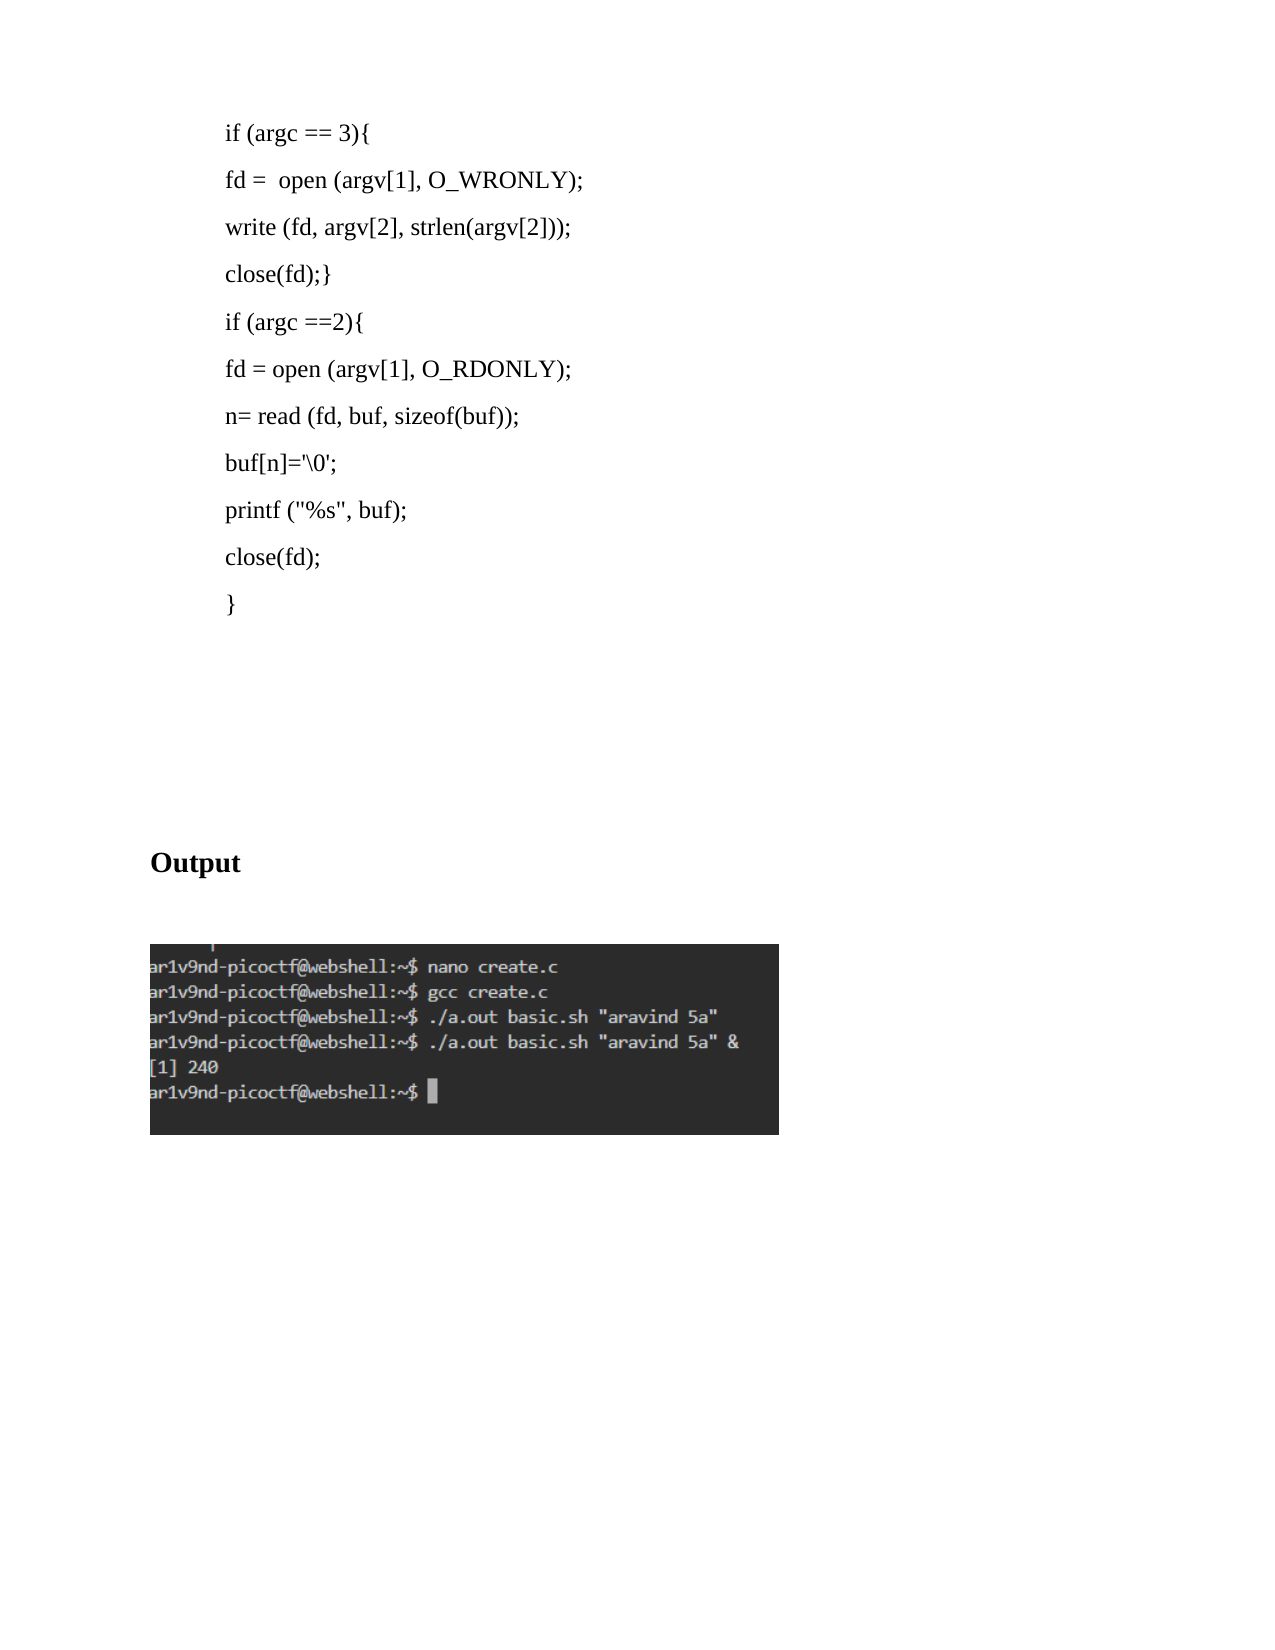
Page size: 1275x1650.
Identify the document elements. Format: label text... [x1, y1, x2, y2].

text fd = open (argv[1], O_WRONLY); [150, 165, 1125, 194]
text n= read (fd, buf, sizeof(buf)); [150, 401, 1125, 429]
text } [150, 589, 1125, 618]
text fd = open (argv[1], O_RDONLY); [150, 354, 1125, 382]
text close(fd); [150, 542, 1125, 571]
text Output [150, 845, 1125, 878]
text buf[n]='\0'; [150, 448, 1125, 477]
text printf ("%s", buf); [150, 495, 1125, 524]
text write (fd, argv[2], strlen(argv[2])); [150, 212, 1125, 241]
text if (argc ==2){ [150, 307, 1125, 335]
text close(fd);} [150, 259, 1125, 288]
picture [150, 944, 779, 1135]
text if (argc == 3){ [150, 118, 1125, 147]
